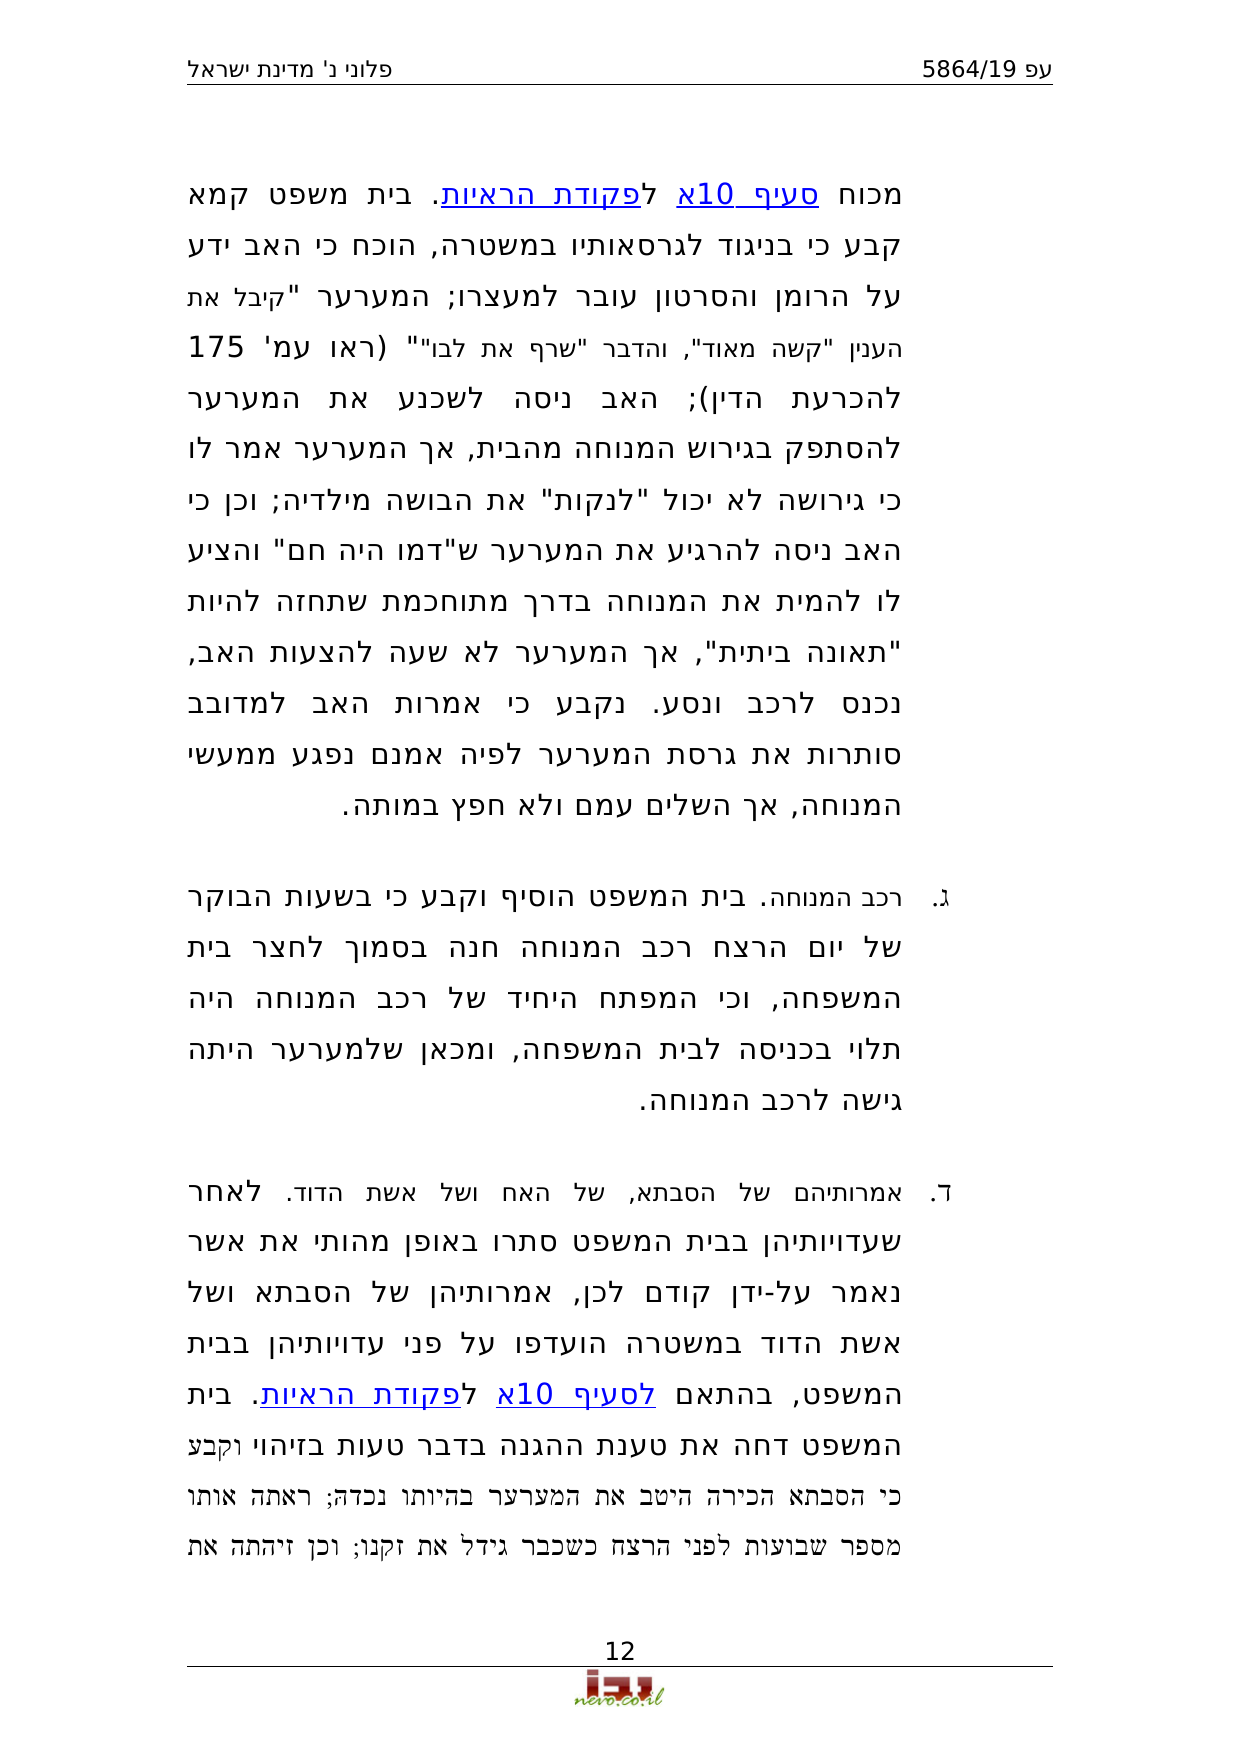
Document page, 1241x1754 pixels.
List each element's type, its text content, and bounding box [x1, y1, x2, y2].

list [187, 177, 941, 823]
list רכב המנוחה. בית המשפט הוסיף וקבע כי בשעות הבוקר של יום הרצח רכב המנוחה חנה בסמוך לחצר בית המשפחה, וכי המפתח היחיד של רכב המנוחה היה תלוי בכניסה לבית המשפחה, ומכאן שלמערער היתה גישה לרכב המנוחה. [187, 879, 941, 1117]
picture [574, 1669, 666, 1707]
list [187, 1174, 941, 1562]
